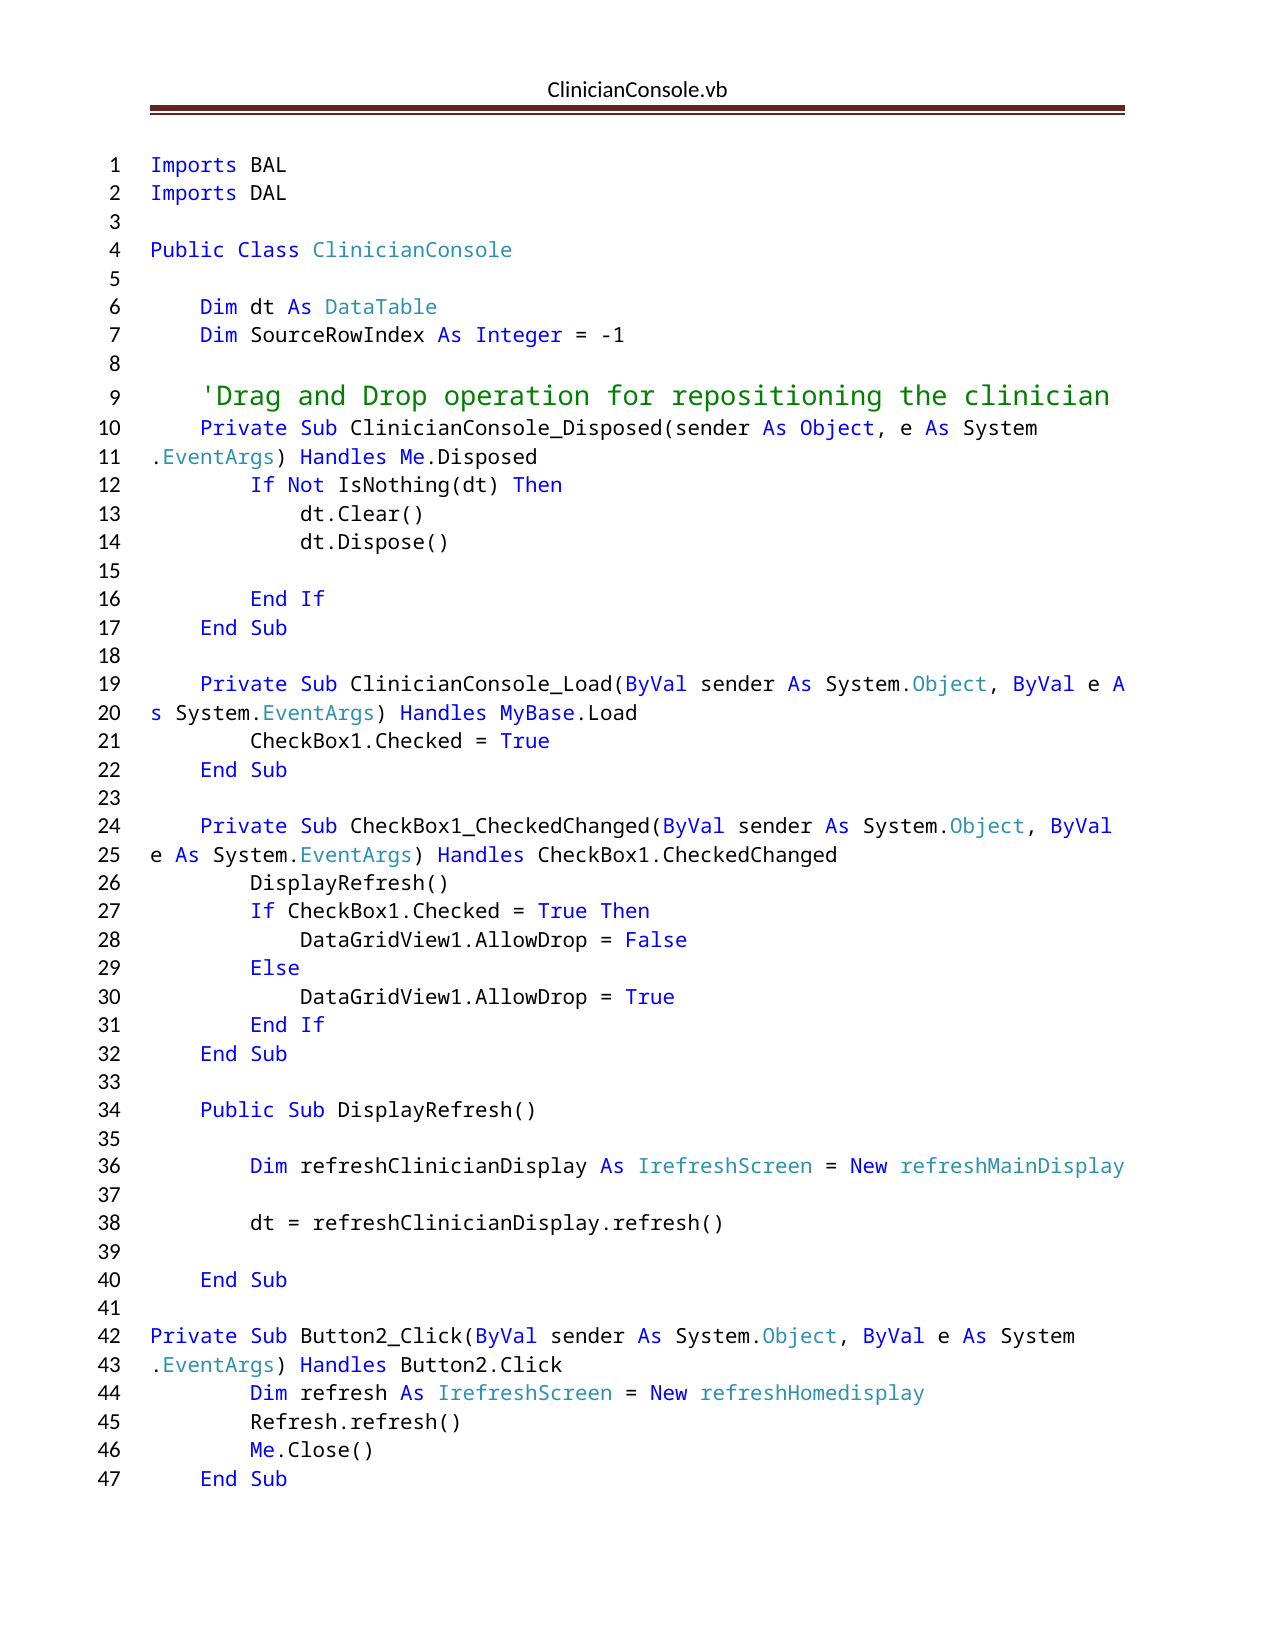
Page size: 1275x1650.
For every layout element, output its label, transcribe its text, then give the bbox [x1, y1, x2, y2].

text Private Sub ClinicianConsole_Disposed(sender As Object, e As System.EventArgs) Handles Me.Disposed [150, 413, 1125, 470]
text dt = refreshClinicianDisplay.refresh() [150, 1208, 1125, 1237]
text DataGridView1.AllowDrop = True [150, 982, 1125, 1010]
text dt.Dispose() [150, 527, 1125, 556]
text End Sub [150, 1464, 1125, 1492]
text dt.Clear() [150, 499, 1125, 527]
text Dim SourceRowIndex As Integer = -1 [150, 320, 1125, 349]
text End If [150, 584, 1125, 613]
text End Sub [150, 613, 1125, 641]
text If CheckBox1.Checked = True Then [150, 897, 1125, 925]
text Private Sub CheckBox1_CheckedChanged(ByVal sender As System.Object, ByVal e As System.EventArgs) Handles CheckBox1.CheckedChanged [150, 811, 1125, 868]
text Dim refresh As IrefreshScreen = New refreshHomedisplay [150, 1378, 1125, 1407]
text Private Sub Button2_Click(ByVal sender As System.Object, ByVal e As System.EventArgs) Handles Button2.Click [150, 1321, 1125, 1378]
text End Sub [150, 1265, 1125, 1293]
text 'Drag and Drop operation for repositioning the clinician [150, 377, 1125, 413]
text Else [150, 953, 1125, 982]
text Imports BAL [150, 150, 1125, 178]
text Public Sub DisplayRefresh() [150, 1095, 1125, 1124]
text DataGridView1.AllowDrop = False [150, 925, 1125, 953]
text Dim dt As DataTable [150, 292, 1125, 320]
text Public Class ClinicianConsole [150, 235, 1125, 264]
text CheckBox1.Checked = True [150, 726, 1125, 755]
text End Sub [150, 755, 1125, 783]
text DisplayRefresh() [150, 868, 1125, 897]
text Refresh.refresh() [150, 1407, 1125, 1435]
text Me.Close() [150, 1435, 1125, 1464]
text End Sub [150, 1039, 1125, 1067]
text Imports DAL [150, 178, 1125, 207]
text If Not IsNothing(dt) Then [150, 470, 1125, 499]
text End If [150, 1010, 1125, 1039]
text Dim refreshClinicianDisplay As IrefreshScreen = New refreshMainDisplay [150, 1152, 1125, 1208]
text Private Sub ClinicianConsole_Load(ByVal sender As System.Object, ByVal e As System.EventArgs) Handles MyBase.Load [150, 669, 1125, 726]
